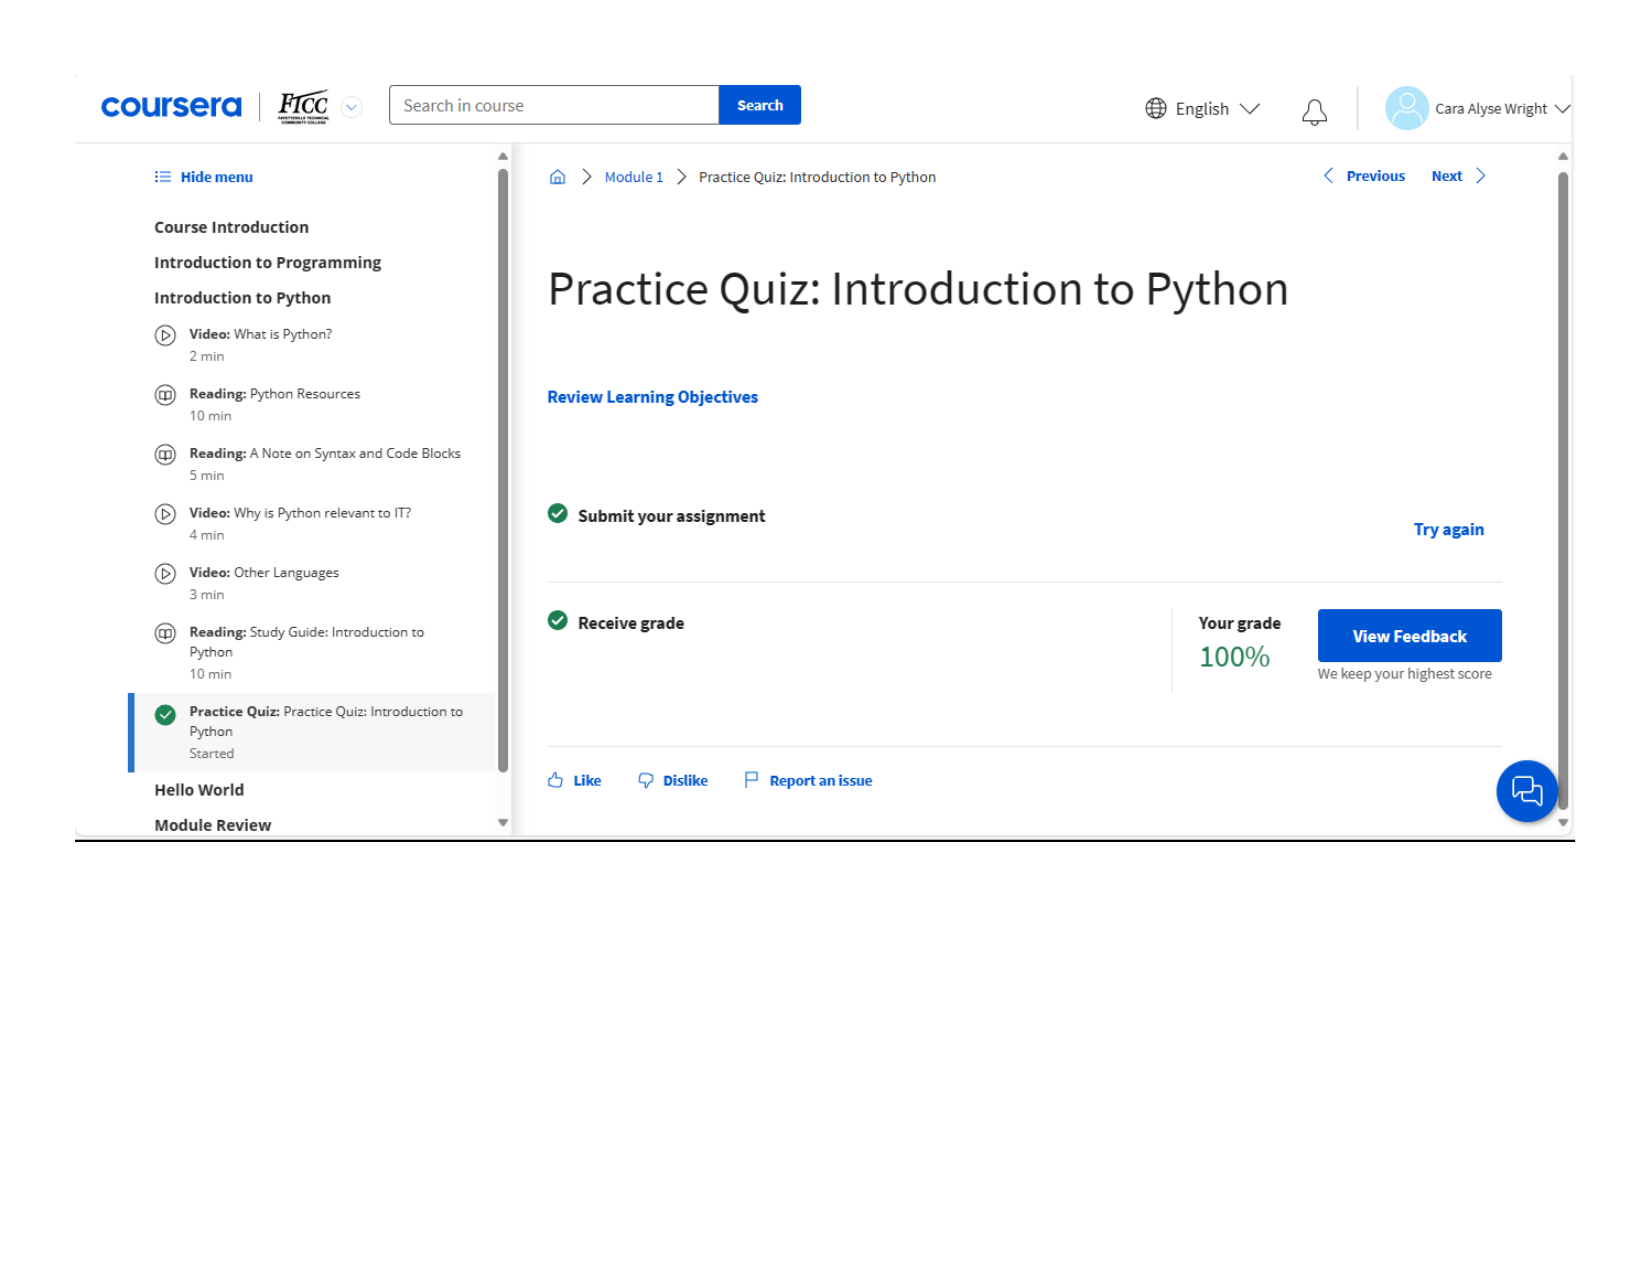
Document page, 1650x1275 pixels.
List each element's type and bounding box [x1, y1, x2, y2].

picture [75, 75, 1575, 842]
